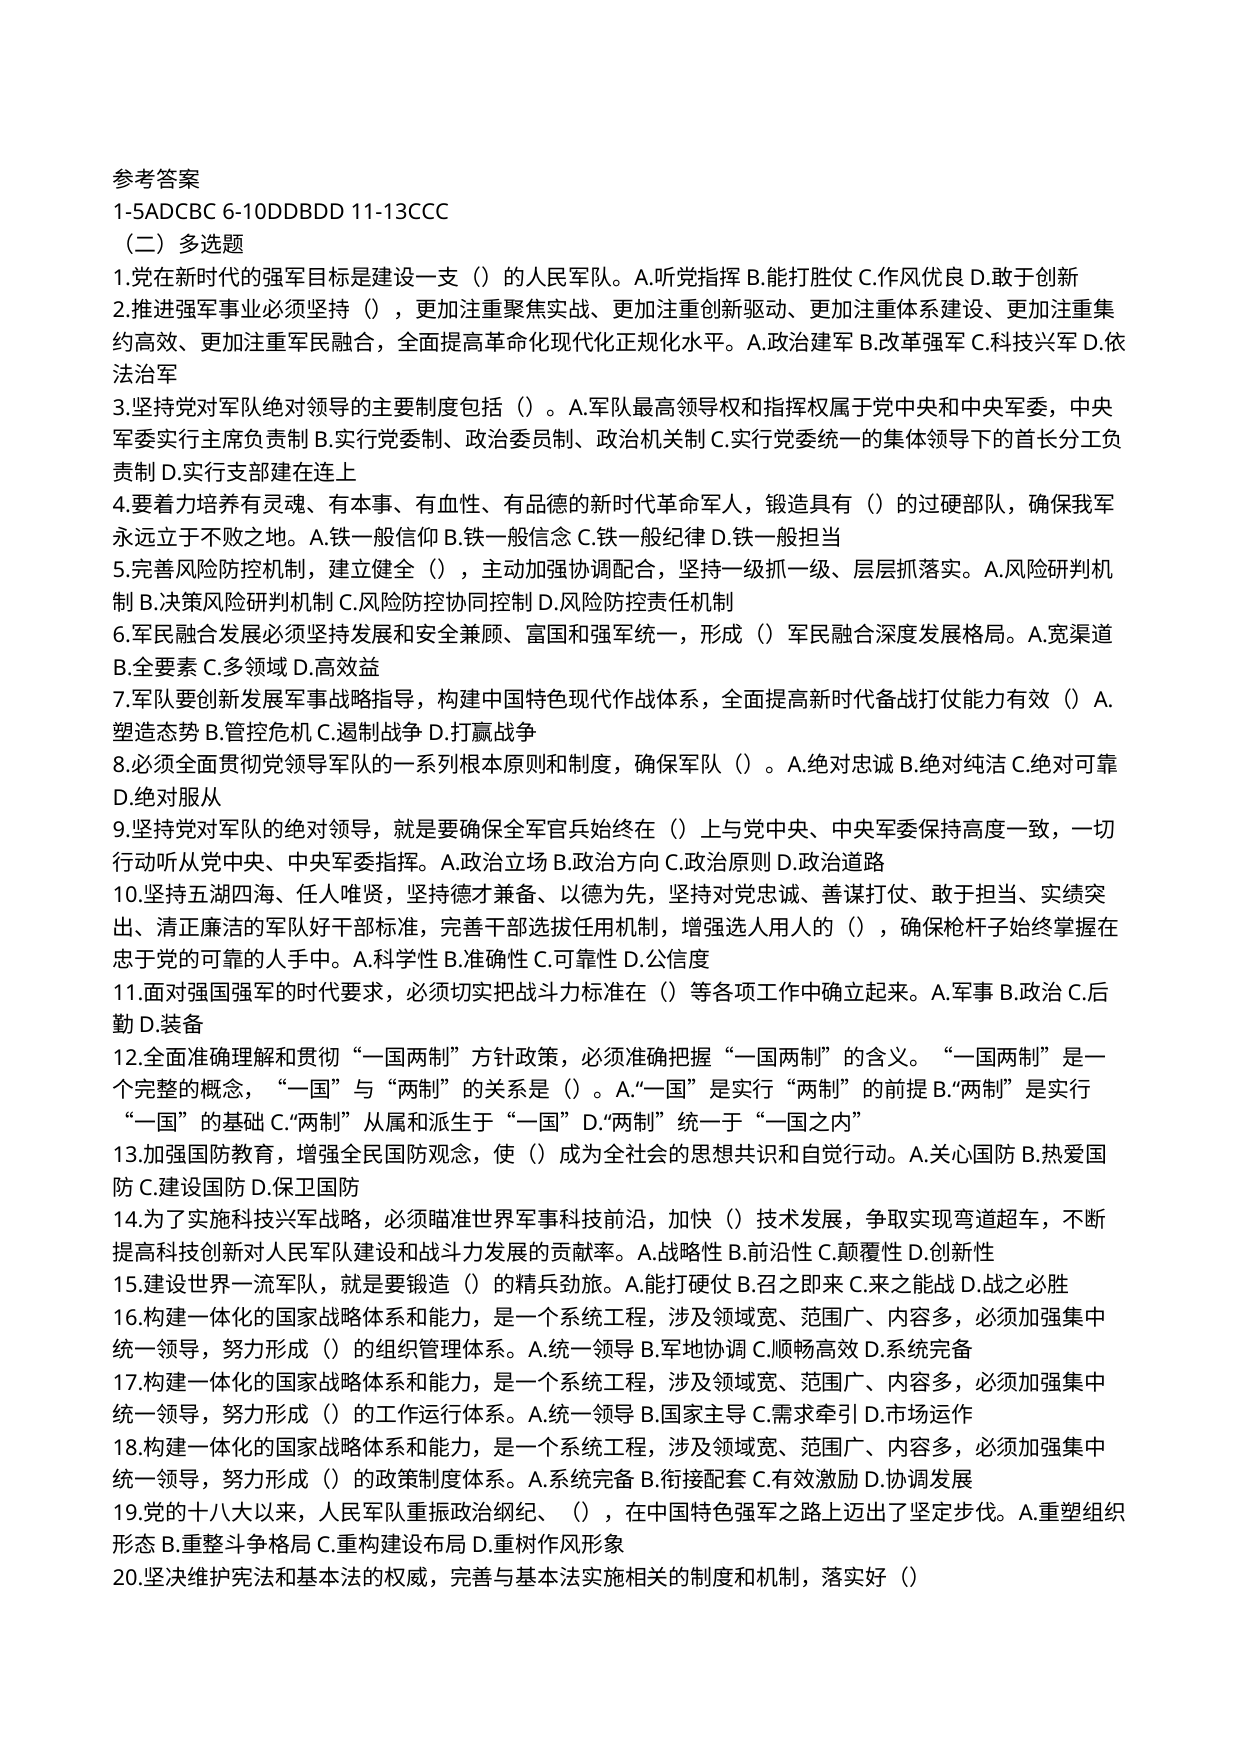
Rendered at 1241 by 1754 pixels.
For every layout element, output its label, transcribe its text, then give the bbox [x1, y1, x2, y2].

text 10.坚持五湖四海、任人唯贤，坚持德才兼备、以德为先，坚持对党忠诚、善谋打仗、敢于担当、实绩突出、清正廉洁的军队好干部标准，完善干部选拔任用机制，增强选人用人的（），确保枪杆子始终掌握在忠于党的可靠的人手中。A.科学性B.准确性C.可靠性D.公信度 [112, 877, 1128, 974]
text 11.面对强国强军的时代要求，必须切实把战斗力标准在（）等各项工作中确立起来。A.军事B.政治C.后勤D.装备 [112, 974, 1128, 1039]
text 18.构建一体化的国家战略体系和能力，是一个系统工程，涉及领域宽、范围广、内容多，必须加强集中统一领导，努力形成（）的政策制度体系。A.系统完备B.衔接配套C.有效激励D.协调发展 [112, 1429, 1128, 1494]
text 1.党在新时代的强军目标是建设一支（）的人民军队。A.听党指挥B.能打胜仗C.作风优良D.敢于创新 [112, 259, 1128, 292]
text 5.完善风险防控机制，建立健全（），主动加强协调配合，坚持一级抓一级、层层抓落实。A.风险研判机制B.决策风险研判机制C.风险防控协同控制D.风险防控责任机制 [112, 552, 1128, 617]
text 4.要着力培养有灵魂、有本事、有血性、有品德的新时代革命军人，锻造具有（）的过硬部队，确保我军永远立于不败之地。A.铁一般信仰B.铁一般信念C.铁一般纪律D.铁一般担当 [112, 487, 1128, 552]
text 参考答案 [112, 162, 1128, 194]
text 7.军队要创新发展军事战略指导，构建中国特色现代作战体系，全面提高新时代备战打仗能力有效（）A.塑造态势B.管控危机C.遏制战争D.打赢战争 [112, 682, 1128, 747]
text 17.构建一体化的国家战略体系和能力，是一个系统工程，涉及领域宽、范围广、内容多，必须加强集中统一领导，努力形成（）的工作运行体系。A.统一领导B.国家主导C.需求牵引D.市场运作 [112, 1364, 1128, 1429]
text 16.构建一体化的国家战略体系和能力，是一个系统工程，涉及领域宽、范围广、内容多，必须加强集中统一领导，努力形成（）的组织管理体系。A.统一领导B.军地协调C.顺畅高效D.系统完备 [112, 1299, 1128, 1364]
text 19.党的十八大以来，人民军队重振政治纲纪、（），在中国特色强军之路上迈出了坚定步伐。A.重塑组织形态B.重整斗争格局C.重构建设布局D.重树作风形象 [112, 1494, 1128, 1559]
text 12.全面准确理解和贯彻“一国两制”方针政策，必须准确把握“一国两制”的含义。“一国两制”是一个完整的概念，“一国”与“两制”的关系是（）。A.“一国”是实行“两制”的前提B.“两制”是实行“一国”的基础C.“两制”从属和派生于“一国”D.“两制”统一于“一国之内” [112, 1039, 1128, 1137]
text 14.为了实施科技兴军战略，必须瞄准世界军事科技前沿，加快（）技术发展，争取实现弯道超车，不断提高科技创新对人民军队建设和战斗力发展的贡献率。A.战略性B.前沿性C.颠覆性D.创新性 [112, 1202, 1128, 1267]
text 9.坚持党对军队的绝对领导，就是要确保全军官兵始终在（）上与党中央、中央军委保持高度一致，一切行动听从党中央、中央军委指挥。A.政治立场B.政治方向C.政治原则D.政治道路 [112, 812, 1128, 877]
text 1-5ADCBC 6-10DDBDD 11-13CCC [112, 194, 1128, 227]
text （二）多选题 [112, 227, 1128, 259]
text 20.坚决维护宪法和基本法的权威，完善与基本法实施相关的制度和机制，落实好（） [112, 1559, 1128, 1592]
text 3.坚持党对军队绝对领导的主要制度包括（）。A.军队最高领导权和指挥权属于党中央和中央军委，中央军委实行主席负责制B.实行党委制、政治委员制、政治机关制C.实行党委统一的集体领导下的首长分工负责制D.实行支部建在连上 [112, 389, 1128, 487]
text 15.建设世界一流军队，就是要锻造（）的精兵劲旅。A.能打硬仗B.召之即来C.来之能战D.战之必胜 [112, 1267, 1128, 1299]
text 8.必须全面贯彻党领导军队的一系列根本原则和制度，确保军队（）。A.绝对忠诚B.绝对纯洁C.绝对可靠D.绝对服从 [112, 747, 1128, 812]
text 2.推进强军事业必须坚持（），更加注重聚焦实战、更加注重创新驱动、更加注重体系建设、更加注重集约高效、更加注重军民融合，全面提高革命化现代化正规化水平。A.政治建军B.改革强军C.科技兴军D.依法治军 [112, 292, 1128, 389]
text 13.加强国防教育，增强全民国防观念，使（）成为全社会的思想共识和自觉行动。A.关心国防B.热爱国防C.建设国防D.保卫国防 [112, 1137, 1128, 1202]
text 6.军民融合发展必须坚持发展和安全兼顾、富国和强军统一，形成（）军民融合深度发展格局。A.宽渠道B.全要素C.多领域D.高效益 [112, 617, 1128, 682]
